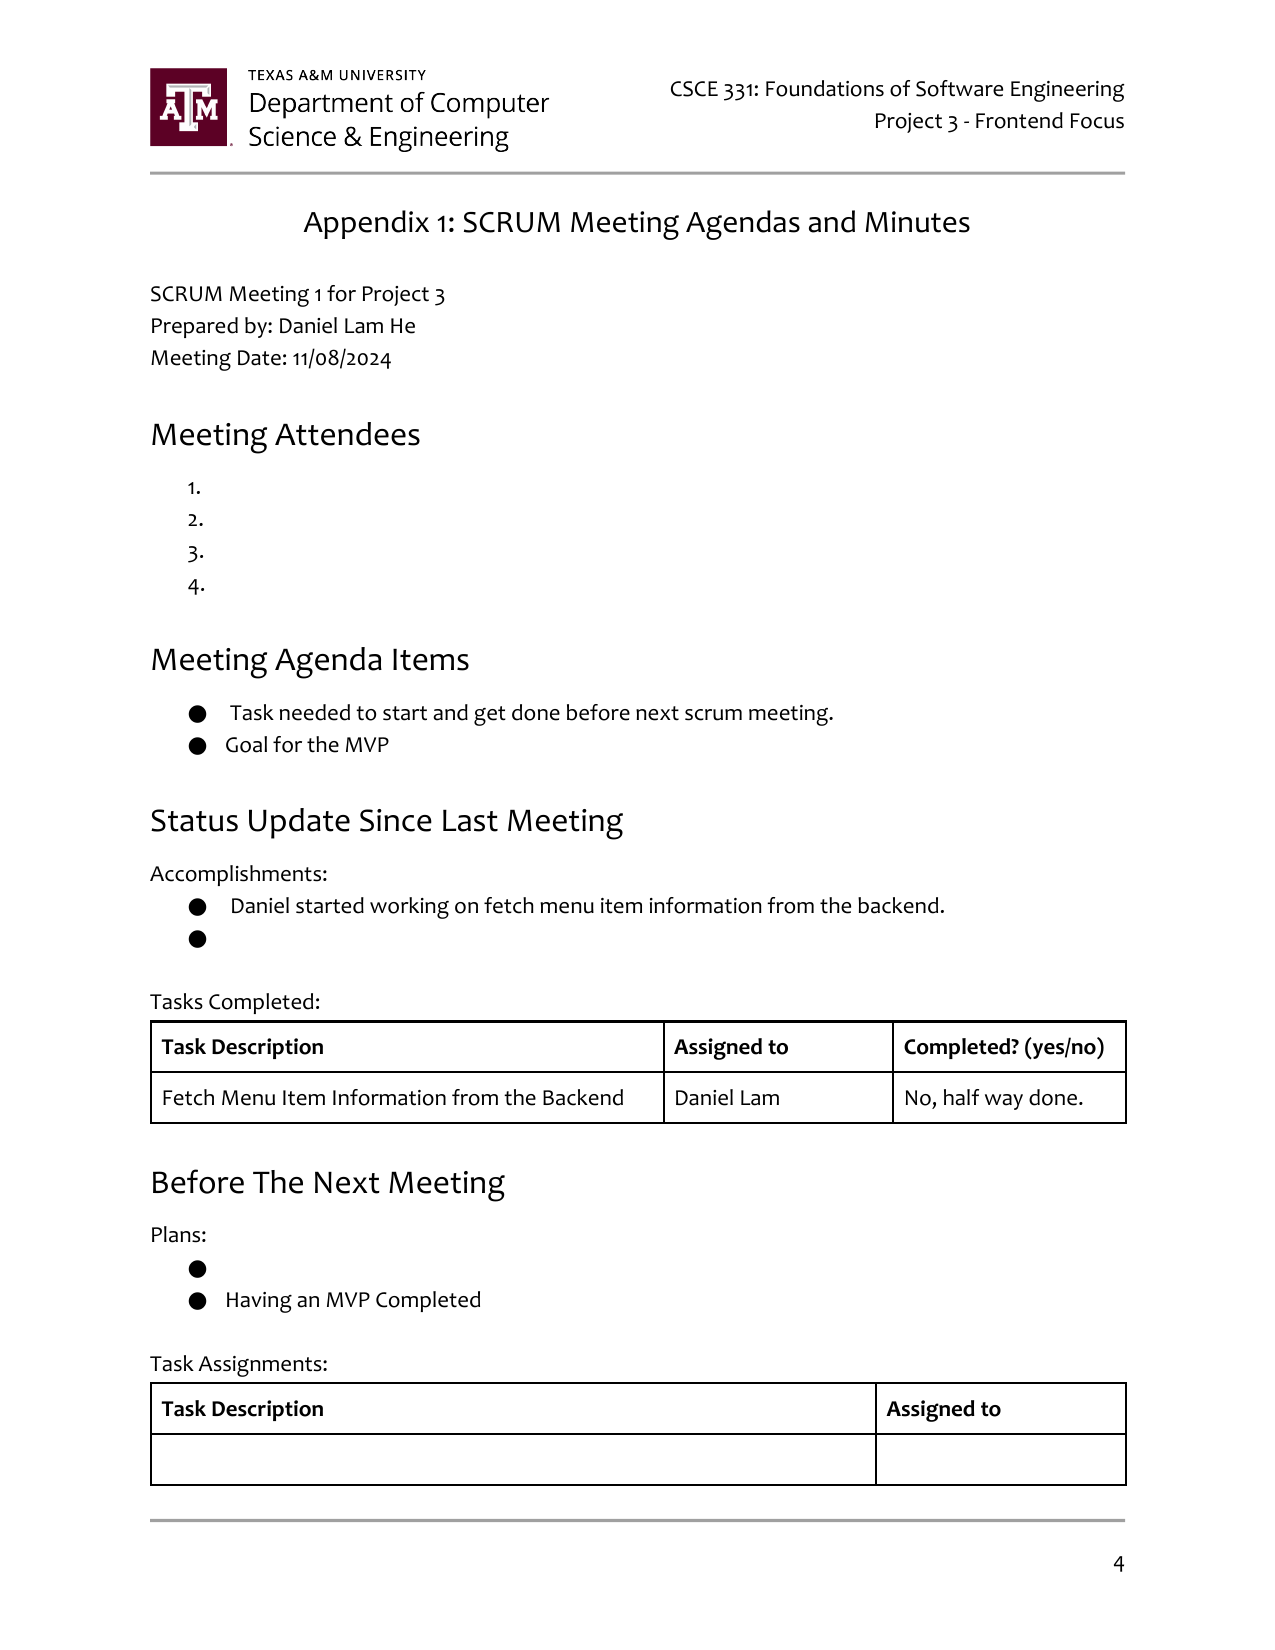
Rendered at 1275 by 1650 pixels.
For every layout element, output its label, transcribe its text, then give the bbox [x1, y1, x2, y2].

list Daniel started working on fetch menu item information from the backend. [187, 892, 1125, 919]
table_header Task Description [152, 1023, 663, 1071]
text Plans: [150, 1221, 1125, 1249]
subtitle Appendix 1: SCRUM Meeting Agendas and Minutes [150, 203, 1125, 242]
table_cell No, half way done. [894, 1073, 1125, 1122]
table_header Task Description [152, 1384, 875, 1433]
text Task Assignments: [150, 1350, 1125, 1378]
subtitle Meeting Agenda Items [150, 639, 1125, 680]
text SCRUM Meeting 1 for Project 3 [150, 279, 1125, 307]
subtitle Before The Next Meeting [150, 1162, 1125, 1202]
text Prepared by: Daniel Lam He [150, 312, 1125, 339]
text Meeting Date: 11/08/2024 [150, 344, 1125, 372]
table_header Assigned to [877, 1384, 1125, 1433]
list Goal for the MVP [187, 730, 1125, 758]
list Task needed to start and get done before next scrum meeting. [187, 698, 1125, 726]
table_header Completed? (yes/no) [894, 1023, 1125, 1071]
table_header Assigned to [665, 1023, 892, 1071]
subtitle Meeting Attendees [150, 413, 1125, 454]
table_cell [152, 1435, 875, 1484]
table_cell [877, 1435, 1125, 1484]
subtitle Status Update Since Last Meeting [150, 800, 1125, 841]
text Tasks Completed: [150, 988, 1125, 1016]
table_cell Daniel Lam [665, 1073, 892, 1122]
text Accomplishments: [150, 859, 1125, 887]
picture [150, 68, 550, 152]
table_cell Fetch Menu Item Information from the Backend [152, 1073, 663, 1122]
list Having an MVP Completed [187, 1285, 1125, 1313]
